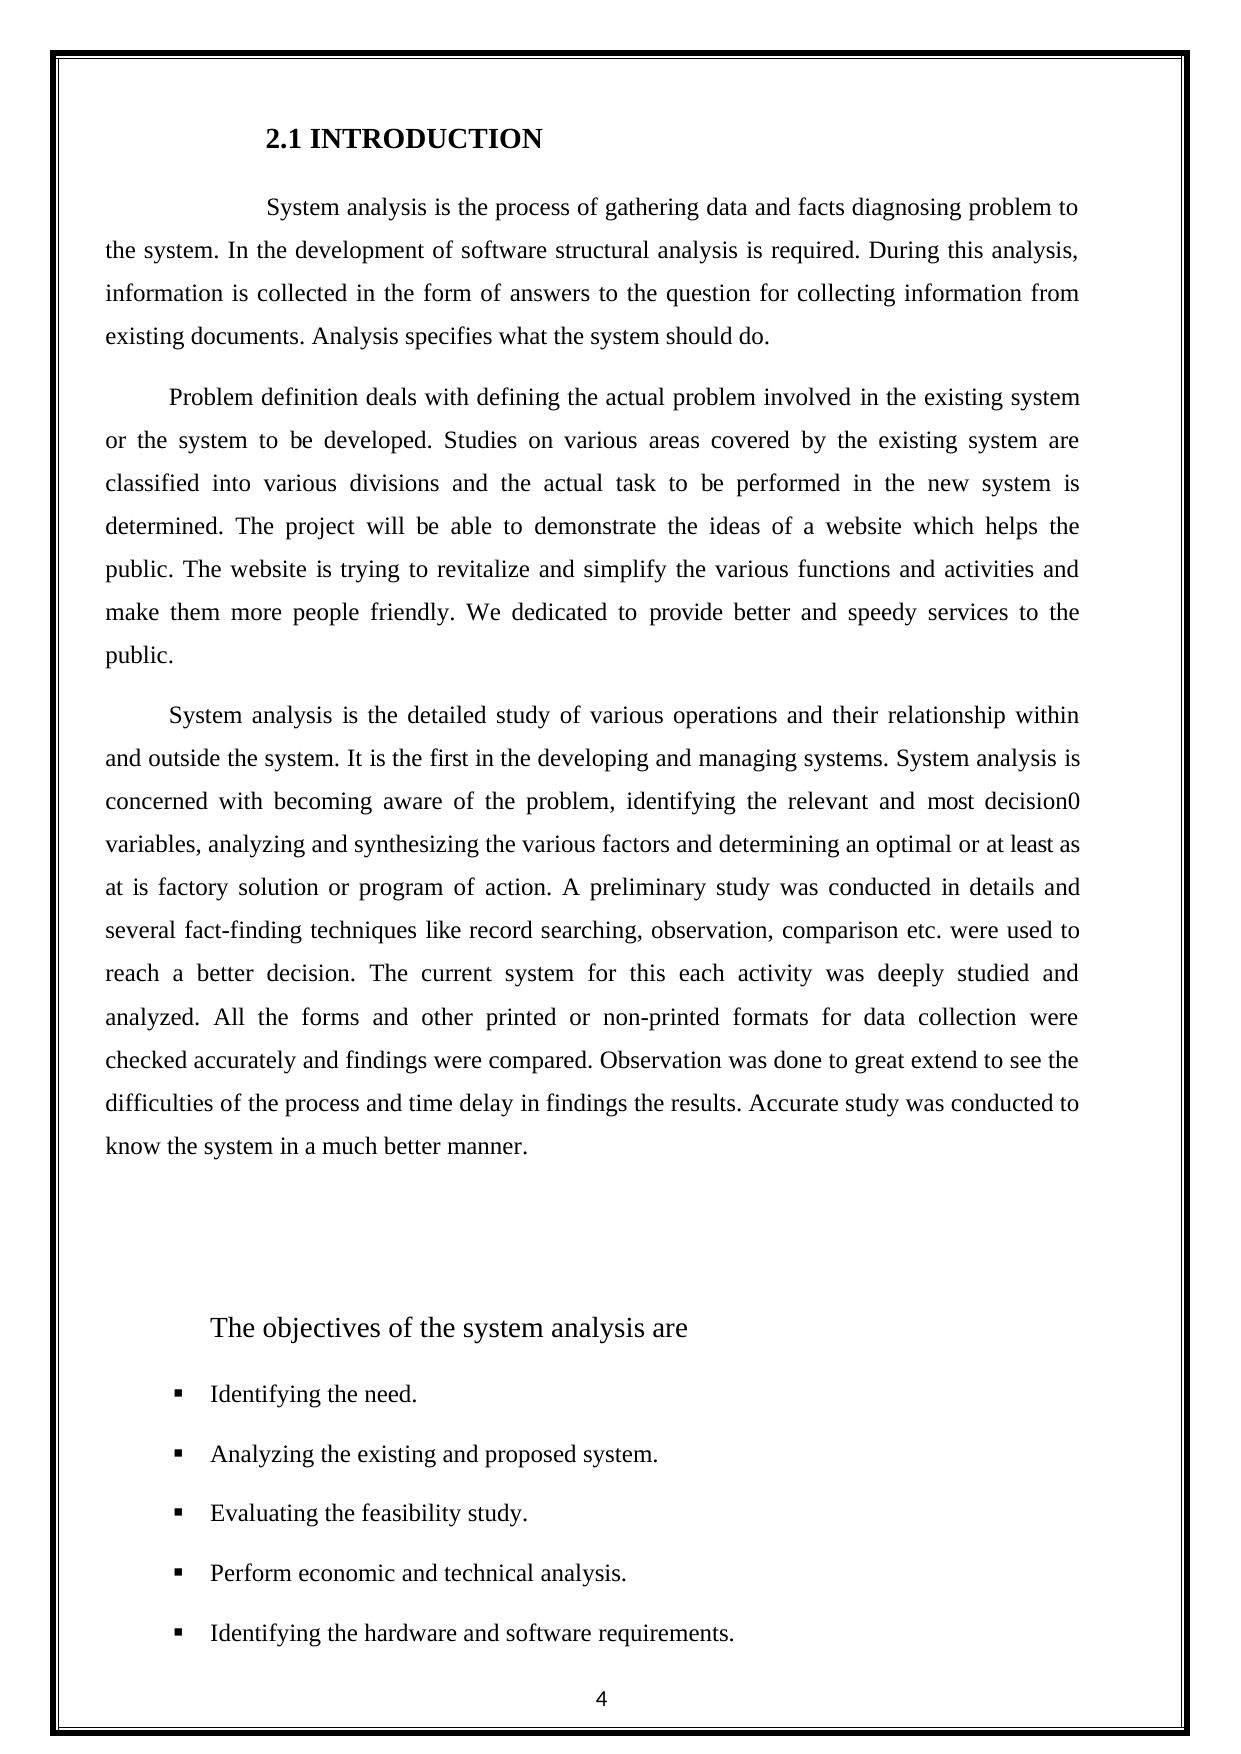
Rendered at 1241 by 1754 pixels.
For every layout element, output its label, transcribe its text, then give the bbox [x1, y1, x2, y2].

list Identifying the need. [172, 1379, 1088, 1408]
text System analysis is the detailed study of various operations and their relationship within and outside the system. It is the first in the developing and managing systems. System analysis is concerned with becoming aware of the problem, identifying the relevant and most decision0 variables, analyzing and synthesizing the various factors and determining an optimal or at least as at is factory solution or program of action. A preliminary study was conducted in details and several fact-finding techniques like record searching, observation, comparison etc. were used to reach a better decision. The current system for this each activity was deeply studied and analyzed. All the forms and other printed or non-printed formats for data collection were checked accurately and findings were compared. Observation was done to great extend to see the difficulties of the process and time delay in findings the results. Accurate study was conducted to know the system in a much better manner. [105, 700, 1080, 1160]
text The objectives of the system analysis are [210, 1311, 1088, 1344]
subtitle INTRODUCTION [265, 121, 1088, 154]
list Perform economic and technical analysis. [172, 1558, 1088, 1587]
list Analyzing the existing and proposed system. [172, 1439, 1088, 1467]
text Problem definition deals with defining the actual problem involved in the existing system or the system to be developed. Studies on various areas covered by the existing system are classified into various divisions and the actual task to be performed in the new system is determined. The project will be able to demonstrate the ideas of a website which helps the public. The website is trying to revitalize and simplify the various functions and activities and make them more people friendly. We dedicated to provide better and speedy services to the public. [105, 382, 1080, 669]
text System analysis is the process of gathering data and facts diagnosing problem to the system. In the development of software structural analysis is required. During this analysis, information is collected in the form of answers to the question for collecting information from existing documents. Analysis specifies what the system should do. [105, 192, 1080, 350]
list Identifying the hardware and software requirements. [172, 1618, 1088, 1647]
list Evaluating the feasibility study. [172, 1498, 1088, 1527]
